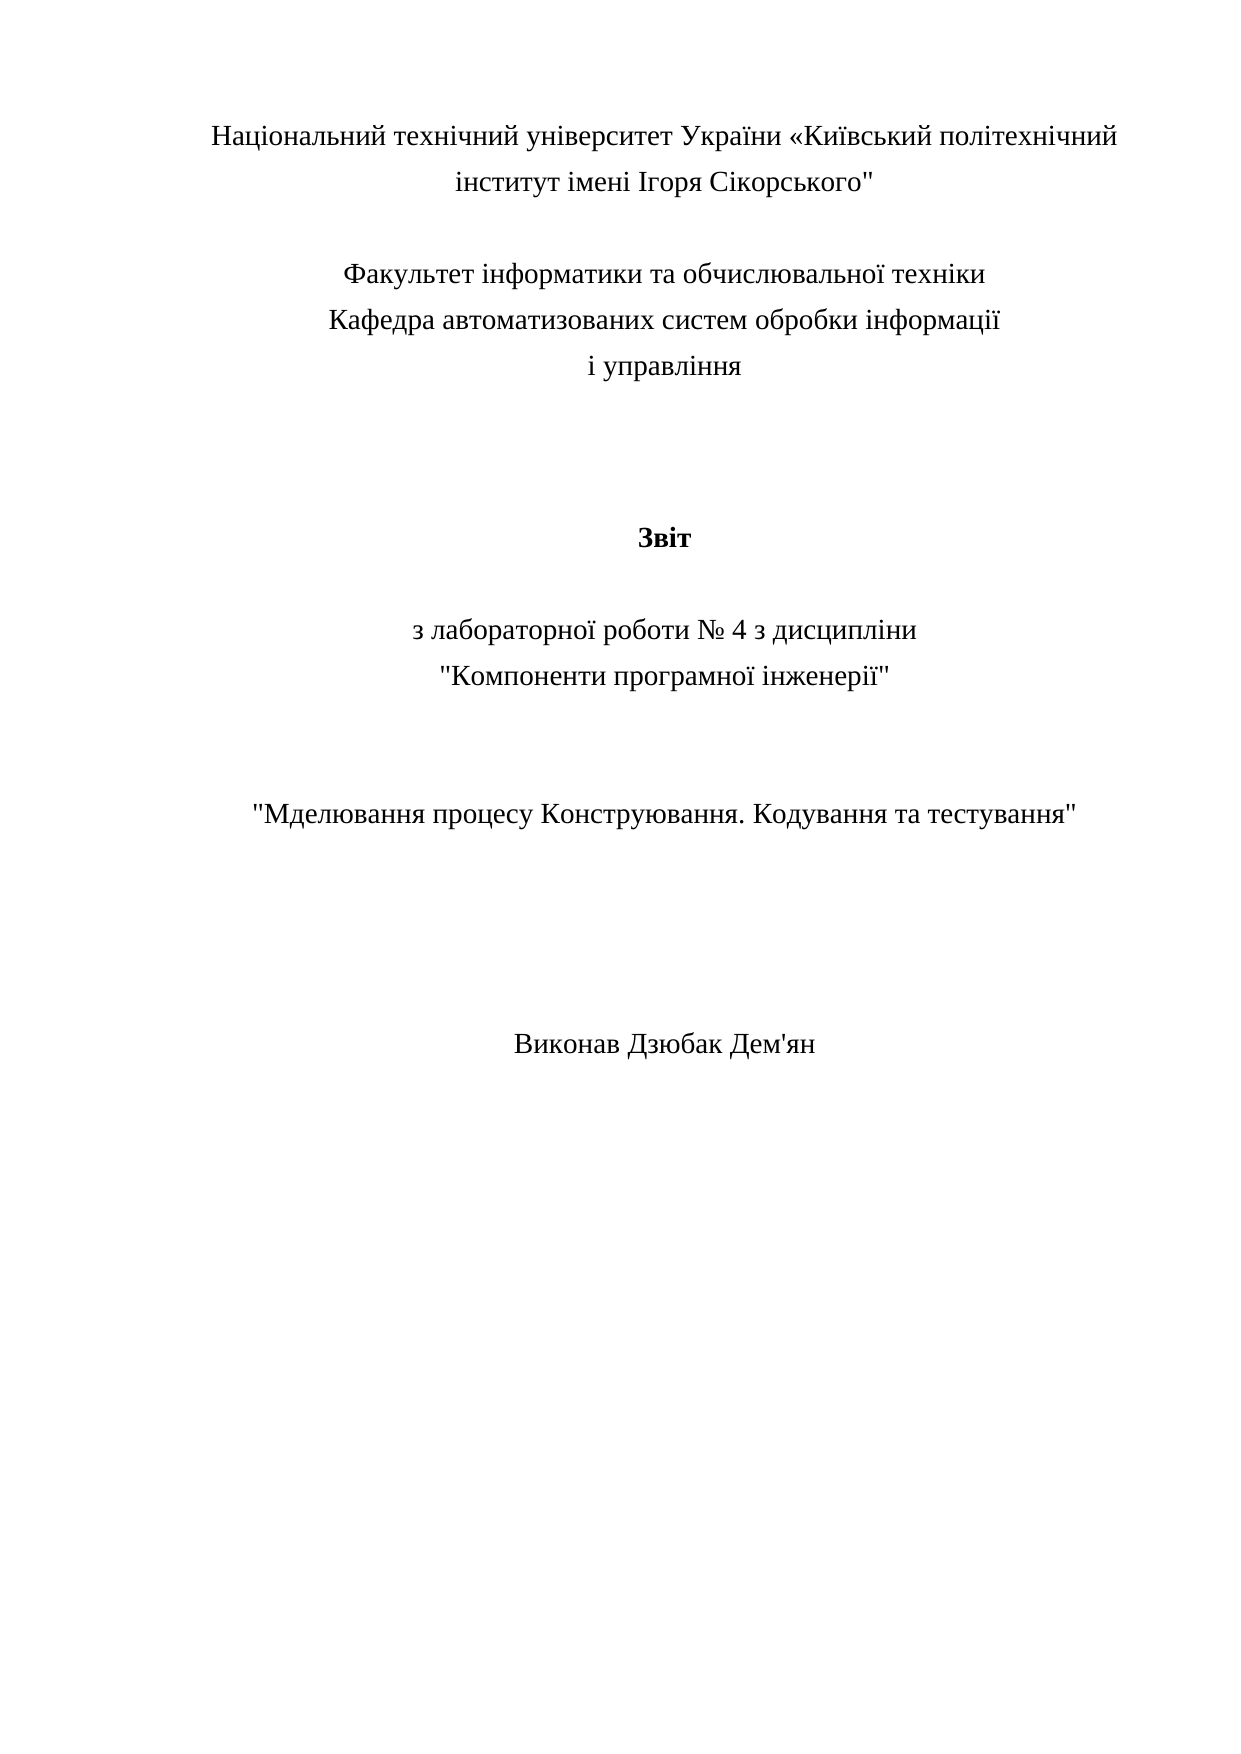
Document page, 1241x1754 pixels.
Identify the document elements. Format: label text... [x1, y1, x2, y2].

text з лабораторної роботи № 4 з дисципліни [177, 612, 1152, 646]
text Національний технічний університет України «Київський політехнічний [177, 118, 1152, 152]
text "Компоненти програмної інженерії" [177, 658, 1152, 692]
text і управління [177, 348, 1152, 382]
text інститут імені Ігоря Сікорського" [177, 164, 1152, 198]
text Виконав Дзюбак Дем'ян [177, 1026, 1152, 1060]
text Кафедра автоматизованих систем обробки інформації [177, 302, 1152, 336]
text Факультет інформатики та обчислювальної техніки [177, 256, 1152, 290]
text Звіт [177, 520, 1152, 553]
text "Мделювання процесу Конструювання. Кодування та тестування" [177, 796, 1152, 830]
